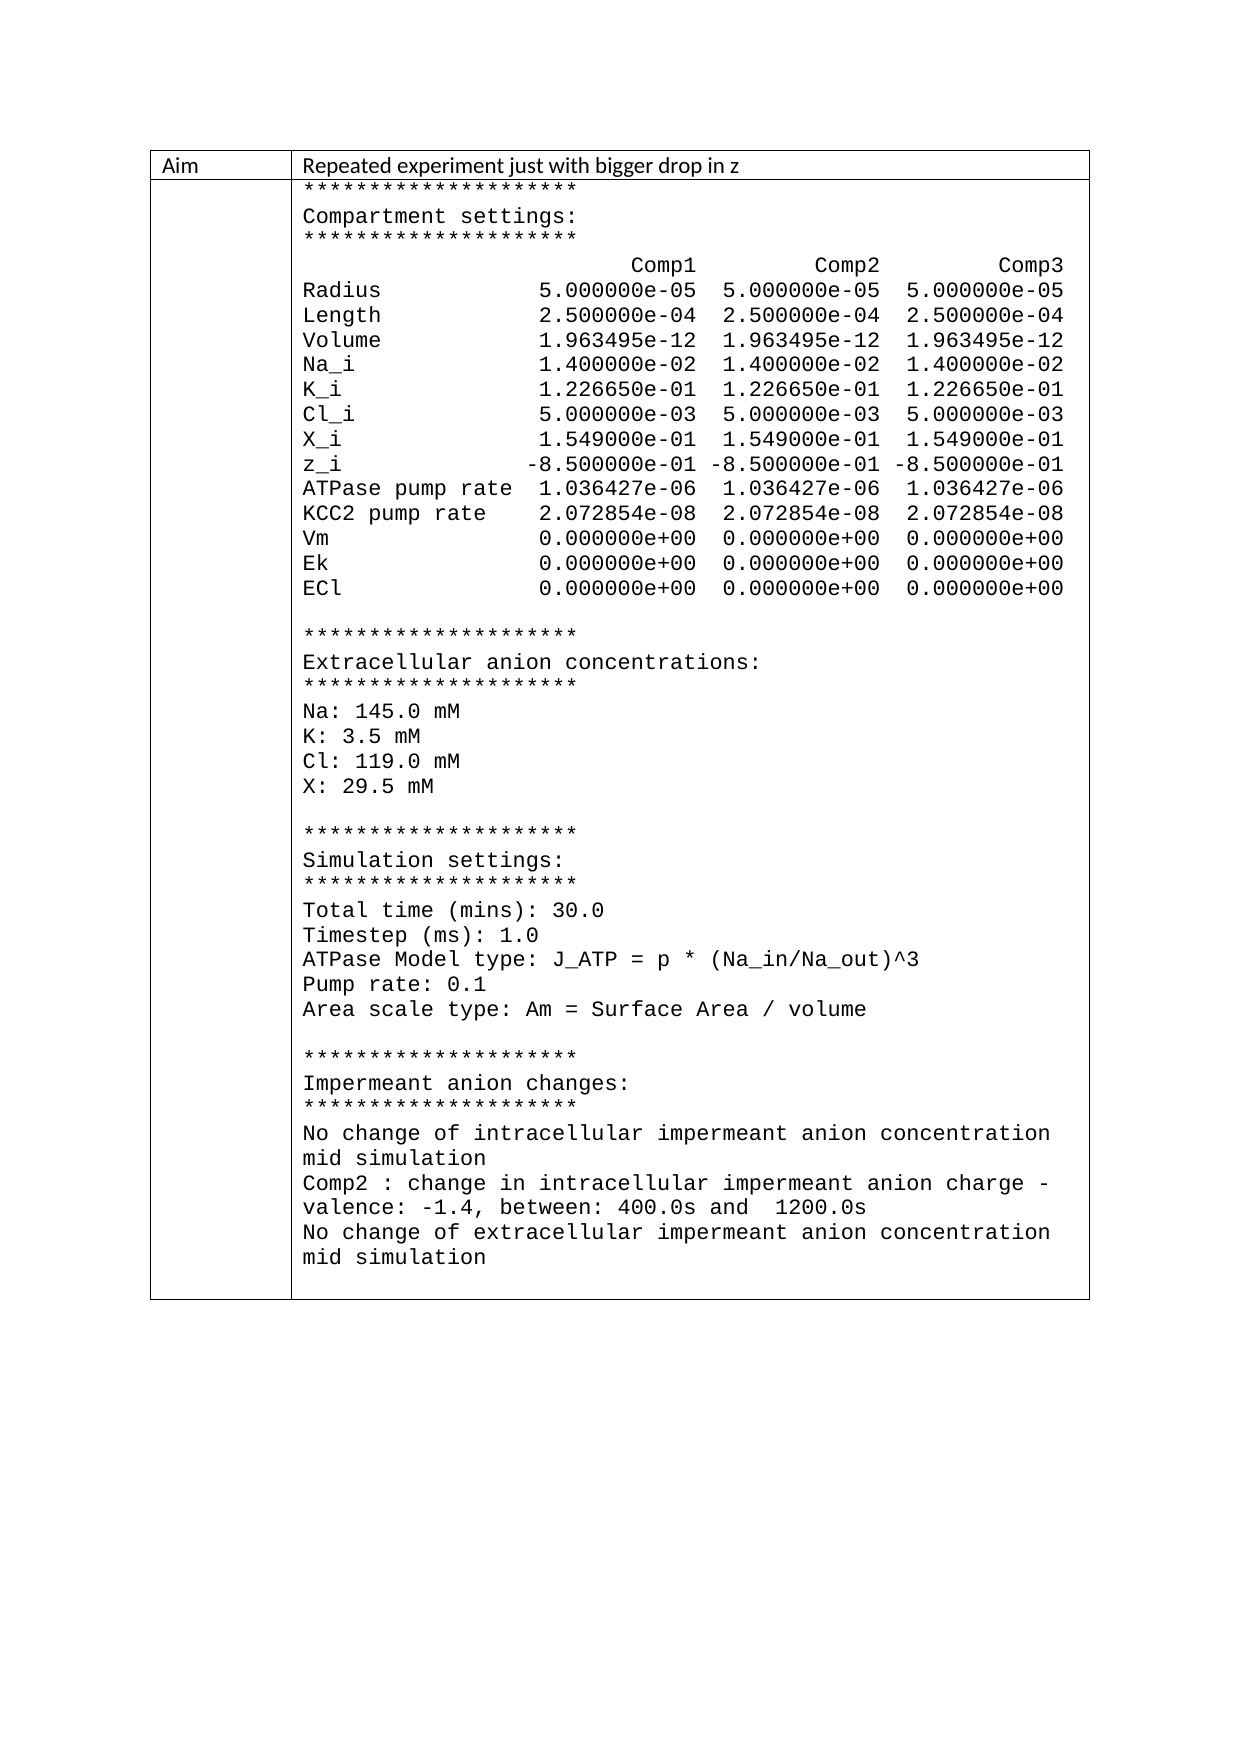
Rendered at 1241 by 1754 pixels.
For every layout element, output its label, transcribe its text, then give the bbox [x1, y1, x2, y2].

table_header Repeated experiment just with bigger drop in z [292, 151, 1089, 179]
table_header Aim [151, 151, 291, 179]
table_cell ********************* Compartment settings: ********************* Comp1 Comp2 Comp3 Radius 5.000000e-05 5.000000e-05 5.000000e-05 Length 2.500000e-04 2.500000e-04 2.500000e-04 Volume 1.963495e-12 1.963495e-12 1.963495e-12 Na_i 1.400000e-02 1.400000e-02 1.400000e-02 K_i 1.226650e-01 1.226650e-01 1.226650e-01 Cl_i 5.000000e-03 5.000000e-03 5.000000e-03 X_i 1.549000e-01 1.549000e-01 1.549000e-01 z_i -8.500000e-01 -8.500000e-01 -8.500000e-01 ATPase pump rate 1.036427e-06 1.036427e-06 1.036427e-06 KCC2 pump rate 2.072854e-08 2.072854e-08 2.072854e-08 Vm 0.000000e+00 0.000000e+00 0.000000e+00 Ek 0.000000e+00 0.000000e+00 0.000000e+00 ECl 0.000000e+00 0.000000e+00 0.000000e+00 ********************* Extracellular anion concentrations: ********************* Na: 145.0 mM K: 3.5 mM Cl: 119.0 mM X: 29.5 mM ********************* Simulation settings: ********************* Total time (mins): 30.0 Timestep (ms): 1.0 ATPase Model type: J_ATP = p * (Na_in/Na_out)^3 Pump rate: 0.1 Area scale type: Am = Surface Area / volume ********************* Impermeant anion changes: ********************* No change of intracellular impermeant anion concentration mid simulation Comp2 : change in intracellular impermeant anion charge - valence: -1.4, between: 400.0s and 1200.0s No change of extracellular impermeant anion concentration mid simulation [292, 180, 1089, 1299]
table_cell [151, 180, 291, 1299]
